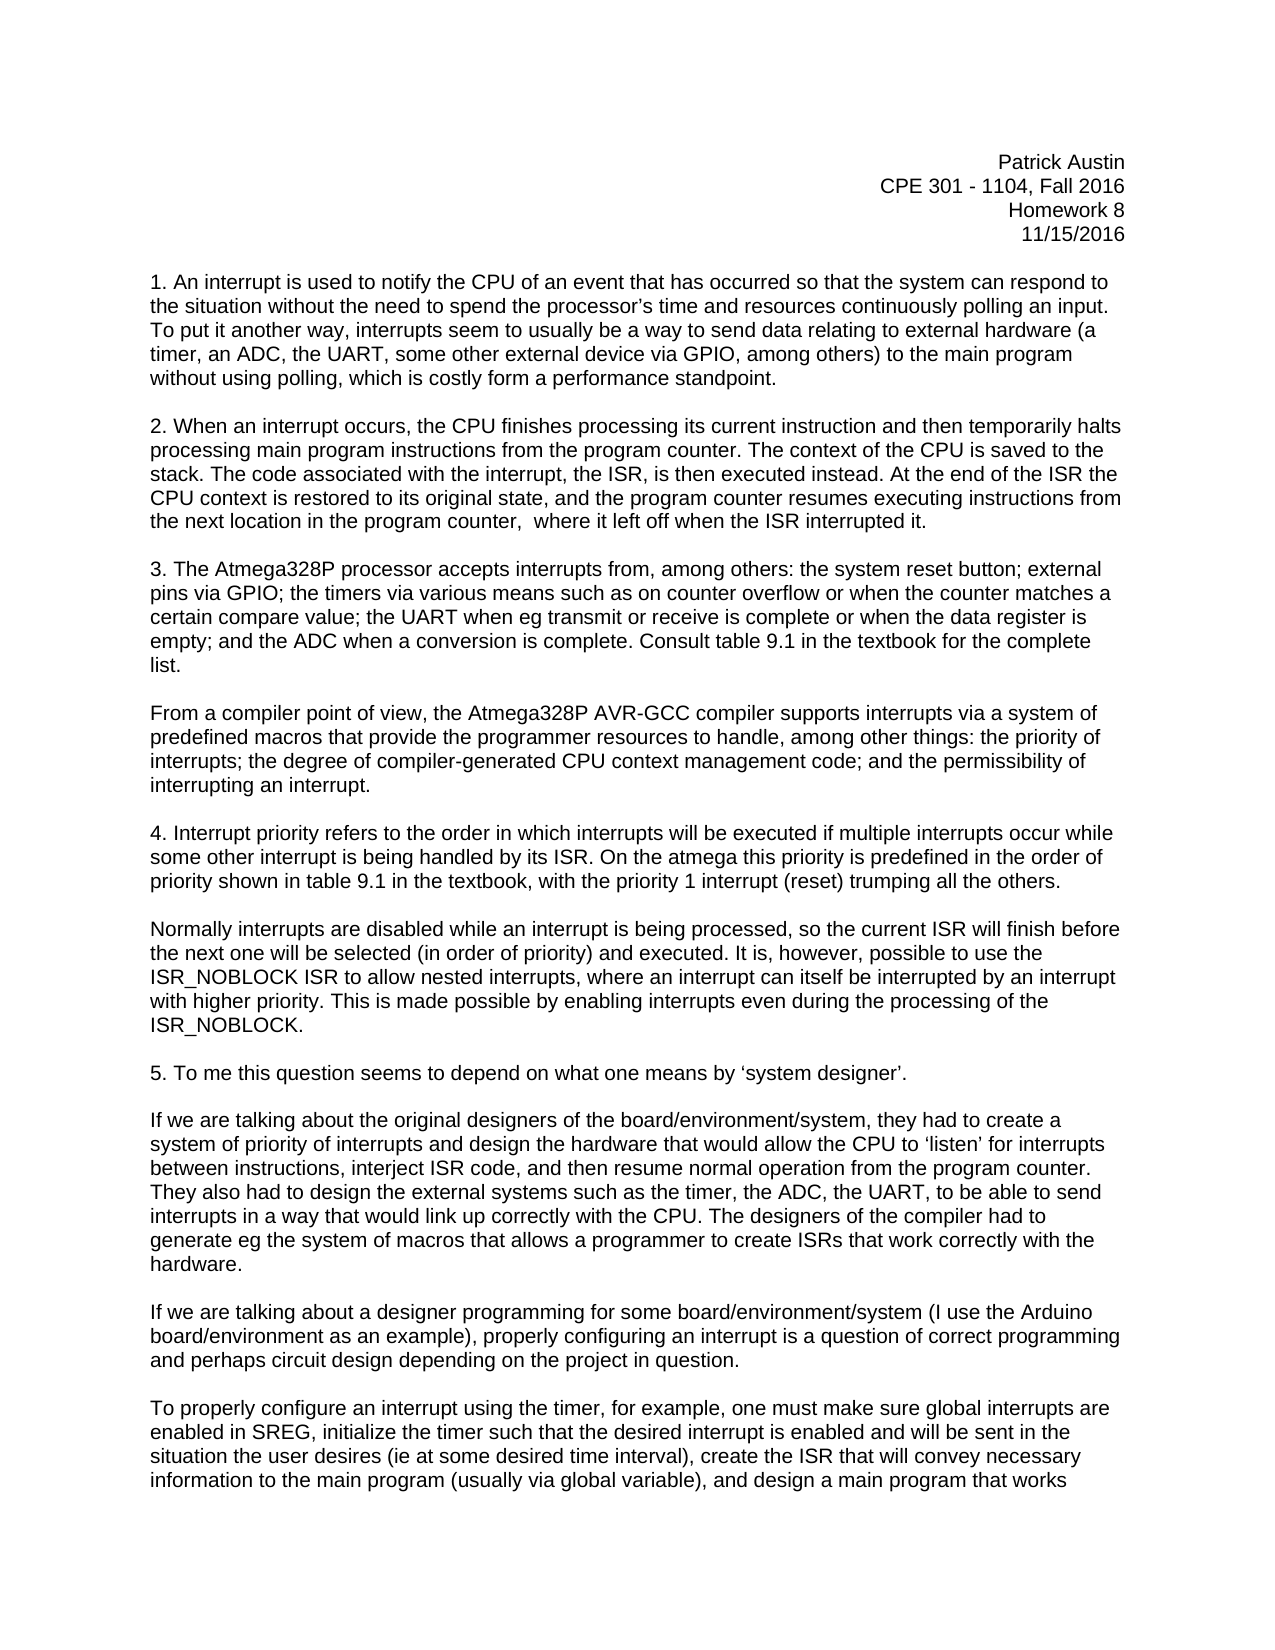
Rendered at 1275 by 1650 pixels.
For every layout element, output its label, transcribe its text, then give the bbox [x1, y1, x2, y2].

text 2. When an interrupt occurs, the CPU finishes processing its current instruction and then temporarily halts processing main program instructions from the program counter. The context of the CPU is saved to the stack. The code associated with the interrupt, the ISR, is then executed instead. At the end of the ISR the CPU context is restored to its original state, and the program counter resumes executing instructions from the next location in the program counter, where it left off when the ISR interrupted it. [150, 413, 1125, 533]
text 4. Interrupt priority refers to the order in which interrupts will be executed if multiple interrupts occur while some other interrupt is being handled by its ISR. On the atmega this priority is predefined in the order of priority shown in table 9.1 in the textbook, with the priority 1 interrupt (reset) trumping all the others. [150, 821, 1125, 893]
text 11/15/2016 [150, 222, 1125, 246]
text 5. To me this question seems to depend on what one means by ‘system designer’. [150, 1060, 1125, 1084]
text Normally interrupts are disabled while an interrupt is being processed, so the current ISR will finish before the next one will be selected (in order of priority) and executed. It is, however, possible to use the ISR_NOBLOCK ISR to allow nested interrupts, where an interrupt can itself be interrupted by an interrupt with higher priority. This is made possible by enabling interrupts even during the processing of the ISR_NOBLOCK. [150, 917, 1125, 1036]
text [150, 1396, 1125, 1492]
text CPE 301 - 1104, Fall 2016 [150, 174, 1125, 198]
text From a compiler point of view, the Atmega328P AVR-GCC compiler supports interrupts via a system of predefined macros that provide the programmer resources to handle, among other things: the priority of interrupts; the degree of compiler-generated CPU context management code; and the permissibility of interrupting an interrupt. [150, 701, 1125, 797]
text 1. An interrupt is used to notify the CPU of an event that has occurred so that the system can respond to the situation without the need to spend the processor’s time and resources continuously polling an input. To put it another way, interrupts seem to usually be a way to send data relating to external hardware (a timer, an ADC, the UART, some other external device via GPIO, among others) to the main program without using polling, which is costly form a performance standpoint. [150, 270, 1125, 389]
text Patrick Austin [150, 150, 1125, 174]
text 3. The Atmega328P processor accepts interrupts from, among others: the system reset button; external pins via GPIO; the timers via various means such as on counter overflow or when the counter matches a certain compare value; the UART when eg transmit or receive is complete or when the data register is empty; and the ADC when a conversion is complete. Consult table 9.1 in the textbook for the complete list. [150, 557, 1125, 677]
text If we are talking about a designer programming for some board/environment/system (I use the Arduino board/environment as an example), properly configuring an interrupt is a question of correct programming and perhaps circuit design depending on the project in question. [150, 1300, 1125, 1372]
text Homework 8 [150, 198, 1125, 222]
text If we are talking about the original designers of the board/environment/system, they had to create a system of priority of interrupts and design the hardware that would allow the CPU to ‘listen’ for interrupts between instructions, interject ISR code, and then resume normal operation from the program counter. They also had to design the external systems such as the timer, the ADC, the UART, to be able to send interrupts in a way that would link up correctly with the CPU. The designers of the compiler had to generate eg the system of macros that allows a programmer to create ISRs that work correctly with the hardware. [150, 1108, 1125, 1276]
